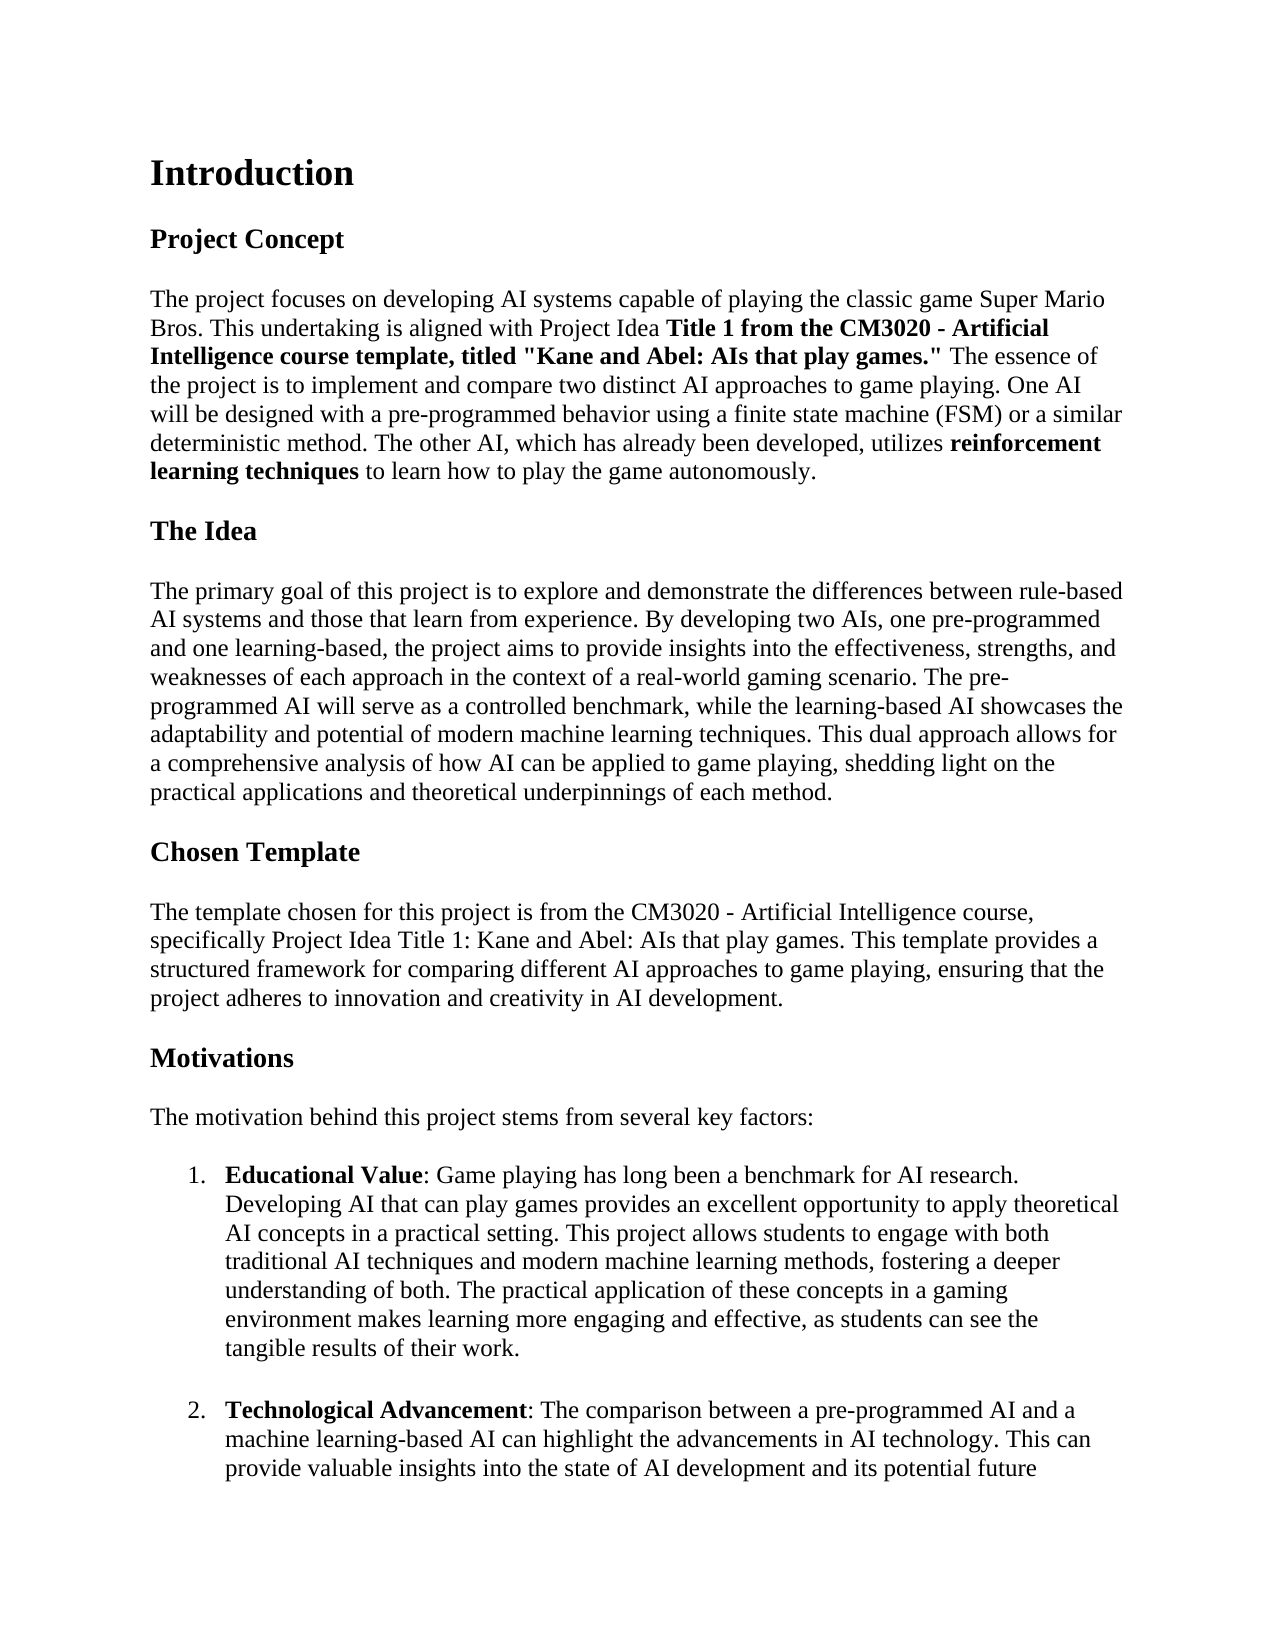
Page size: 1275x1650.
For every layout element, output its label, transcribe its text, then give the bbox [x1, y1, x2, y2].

text The project focuses on developing AI systems capable of playing the classic game Super Mario Bros. This undertaking is aligned with Project Idea Title 1 from the CM3020 - Artificial Intelligence course template, titled "Kane and Abel: AIs that play games." The essence of the project is to implement and compare two distinct AI approaches to game playing. One AI will be designed with a pre-programmed behavior using a finite state machine (FSM) or a similar deterministic method. The other AI, which has already been developed, utilizes reinforcement learning techniques to learn how to play the game autonomously. [150, 284, 1125, 485]
text Project Concept [150, 222, 1125, 255]
text Motivations [150, 1041, 1125, 1073]
text The primary goal of this project is to explore and demonstrate the differences between rule-based AI systems and those that learn from experience. By developing two AIs, one pre-programmed and one learning-based, the project aims to provide insights into the effectiveness, strengths, and weaknesses of each approach in the context of a real-world gaming scenario. The pre-programmed AI will serve as a controlled benchmark, while the learning-based AI showcases the adaptability and potential of modern machine learning techniques. This dual approach allows for a comprehensive analysis of how AI can be applied to game playing, shedding light on the practical applications and theoretical underpinnings of each method. [150, 576, 1125, 806]
text Introduction [150, 150, 1125, 193]
text The motivation behind this project stems from several key factors: [150, 1102, 1125, 1131]
text The Idea [150, 514, 1125, 547]
text Chosen Template [150, 835, 1125, 867]
text The template chosen for this project is from the CM3020 - Artificial Intelligence course, specifically Project Idea Title 1: Kane and Abel: AIs that play games. This template provides a structured framework for comparing different AI approaches to game playing, ensuring that the project adheres to innovation and creativity in AI development. [150, 897, 1125, 1012]
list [187, 1396, 1125, 1482]
list Educational Value: Game playing has long been a benchmark for AI research. Developing AI that can play games provides an excellent opportunity to apply theoretical AI concepts in a practical setting. This project allows students to engage with both traditional AI techniques and modern machine learning methods, fostering a deeper understanding of both. The practical application of these concepts in a gaming environment makes learning more engaging and effective, as students can see the tangible results of their work. [187, 1160, 1125, 1396]
